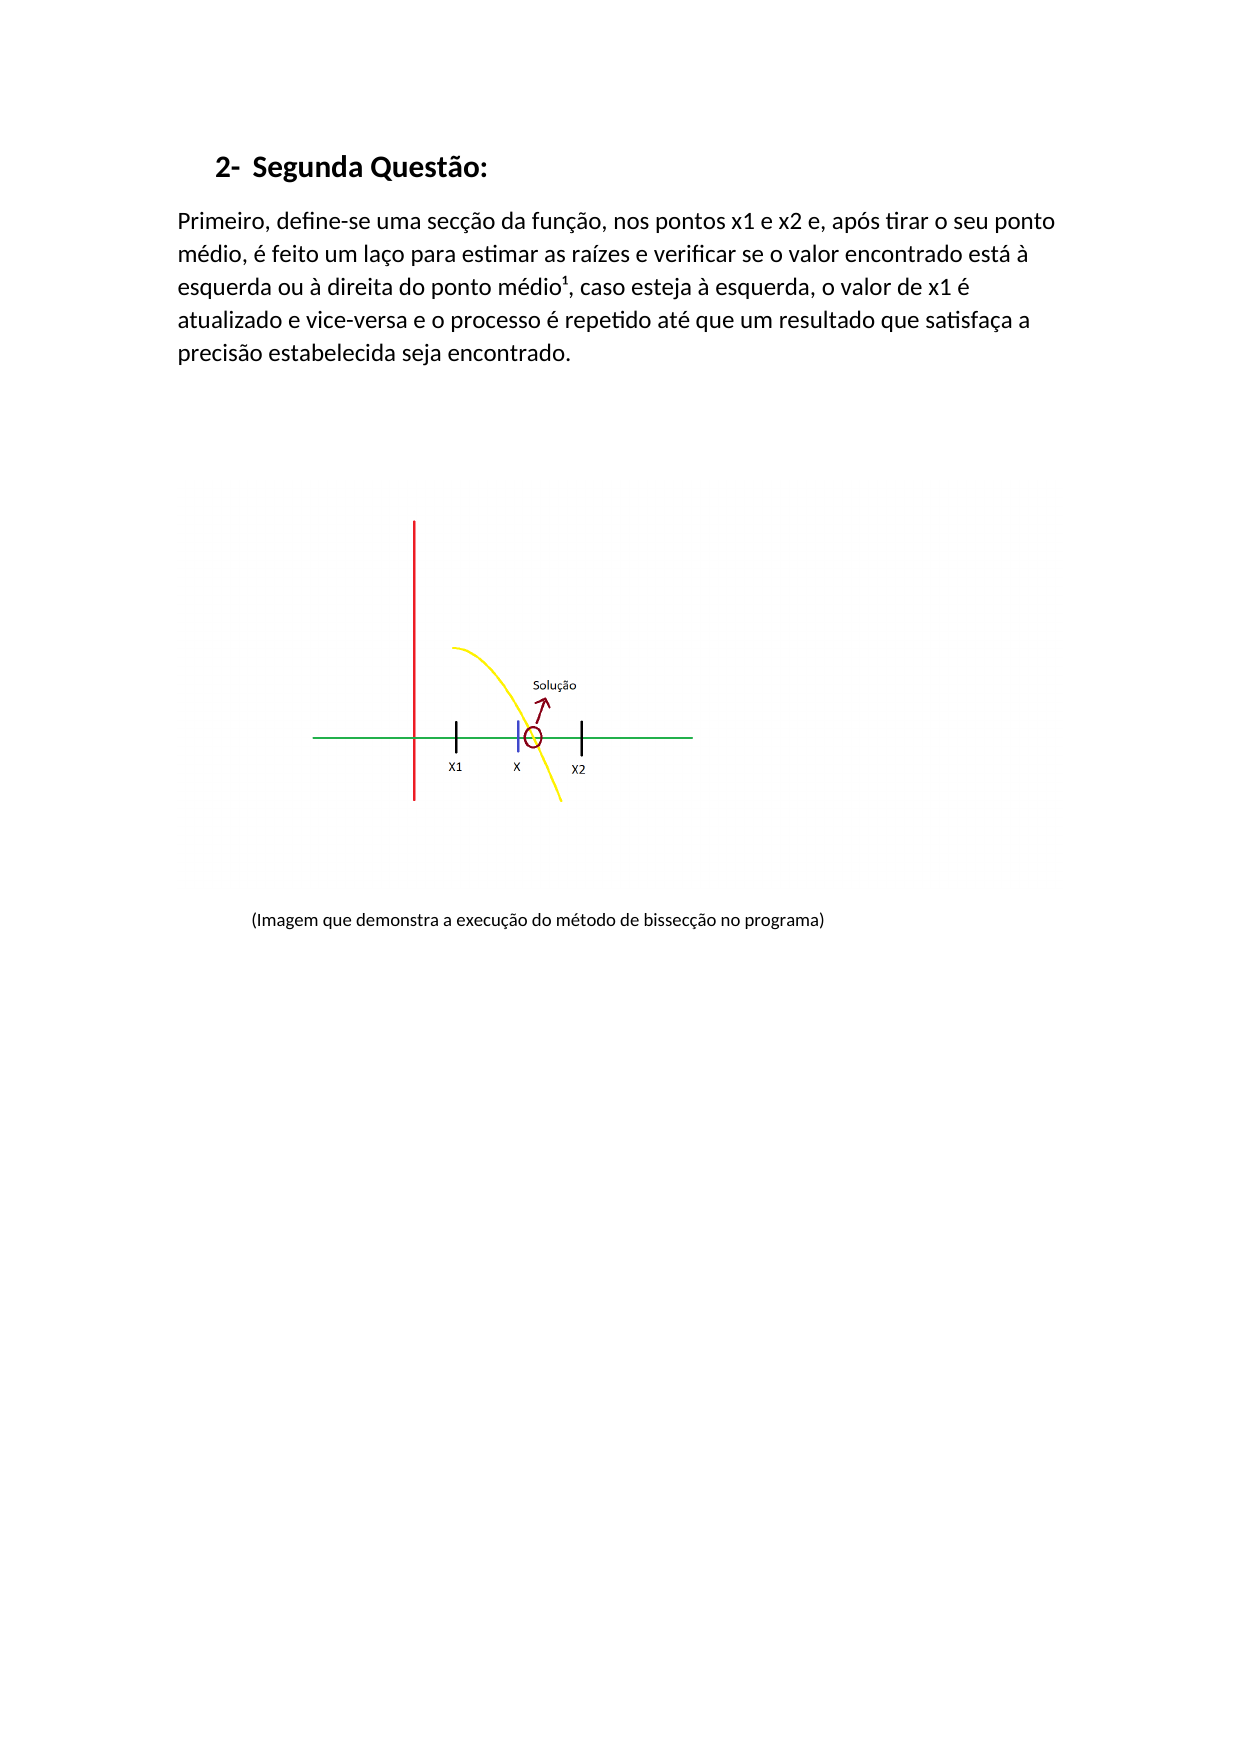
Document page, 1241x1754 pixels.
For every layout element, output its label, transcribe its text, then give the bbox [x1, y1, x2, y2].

text (Imagem que demonstra a execução do método de bissecção no programa) [177, 908, 1063, 931]
picture [177, 480, 1063, 889]
list Segunda Questão: [215, 148, 1063, 186]
text Primeiro, define-se uma secção da função, nos pontos x1 e x2 e, após tirar o seu ponto médio, é feito um laço para estimar as raízes e verificar se o valor encontrado está à esquerda ou à direita do ponto médio¹, caso esteja à esquerda, o valor de x1 é atualizado e vice-versa e o processo é repetido até que um resultado que satisfaça a precisão estabelecida seja encontrado. [177, 205, 1063, 368]
